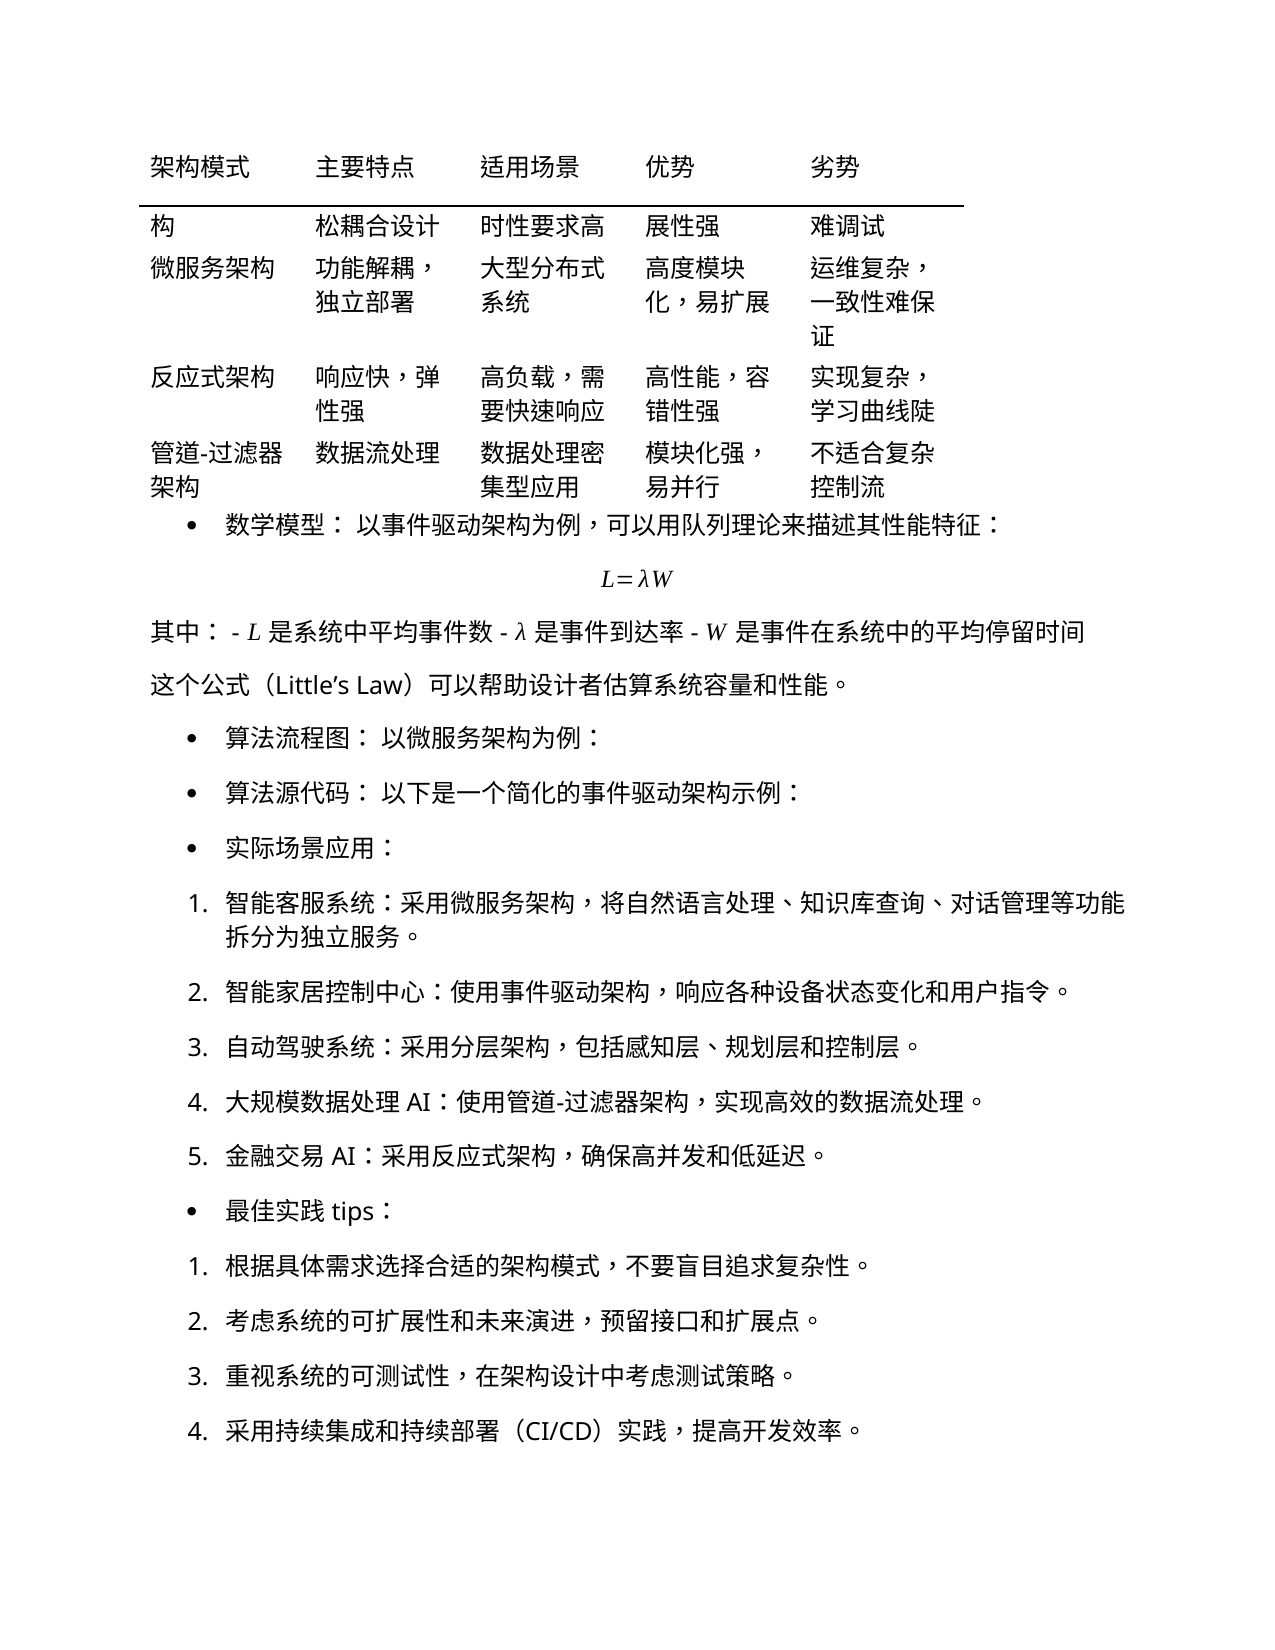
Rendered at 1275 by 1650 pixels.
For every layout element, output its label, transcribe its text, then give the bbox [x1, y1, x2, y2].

list 算法流程图： 以微服务架构为例： [187, 721, 1125, 755]
list 金融交易 AI：采用反应式架构，确保高并发和低延迟。 [187, 1139, 1125, 1173]
list 实际场景应用： [187, 831, 1125, 864]
list 最佳实践 tips： [187, 1194, 1125, 1228]
list 根据具体需求选择合适的架构模式，不要盲目追求复杂性。 [187, 1249, 1125, 1283]
list 采用持续集成和持续部署（CI/CD）实践，提高开发效率。 [187, 1413, 1125, 1448]
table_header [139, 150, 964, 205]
text 这个公式（Little’s Law）可以帮助设计者估算系统容量和性能。 [150, 668, 1125, 702]
list 智能客服系统：采用微服务架构，将自然语言处理、知识库查询、对话管理等功能拆分为独立服务。 [187, 885, 1125, 953]
list 智能家居控制中心：使用事件驱动架构，响应各种设备状态变化和用户指令。 [187, 974, 1125, 1008]
list 数学模型： 以事件驱动架构为例，可以用队列理论来描述其性能特征： [187, 507, 1125, 541]
text 其中： - 是系统中平均事件数 - 是事件到达率 - 是事件在系统中的平均停留时间 [150, 615, 1125, 649]
list 大规模数据处理 AI：使用管道-过滤器架构，实现高效的数据流处理。 [187, 1084, 1125, 1118]
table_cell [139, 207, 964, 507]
list 考虑系统的可扩展性和未来演进，预留接口和扩展点。 [187, 1304, 1125, 1338]
list 重视系统的可测试性，在架构设计中考虑测试策略。 [187, 1359, 1125, 1393]
list 算法源代码： 以下是一个简化的事件驱动架构示例： [187, 776, 1125, 810]
list 自动驾驶系统：采用分层架构，包括感知层、规划层和控制层。 [187, 1029, 1125, 1063]
